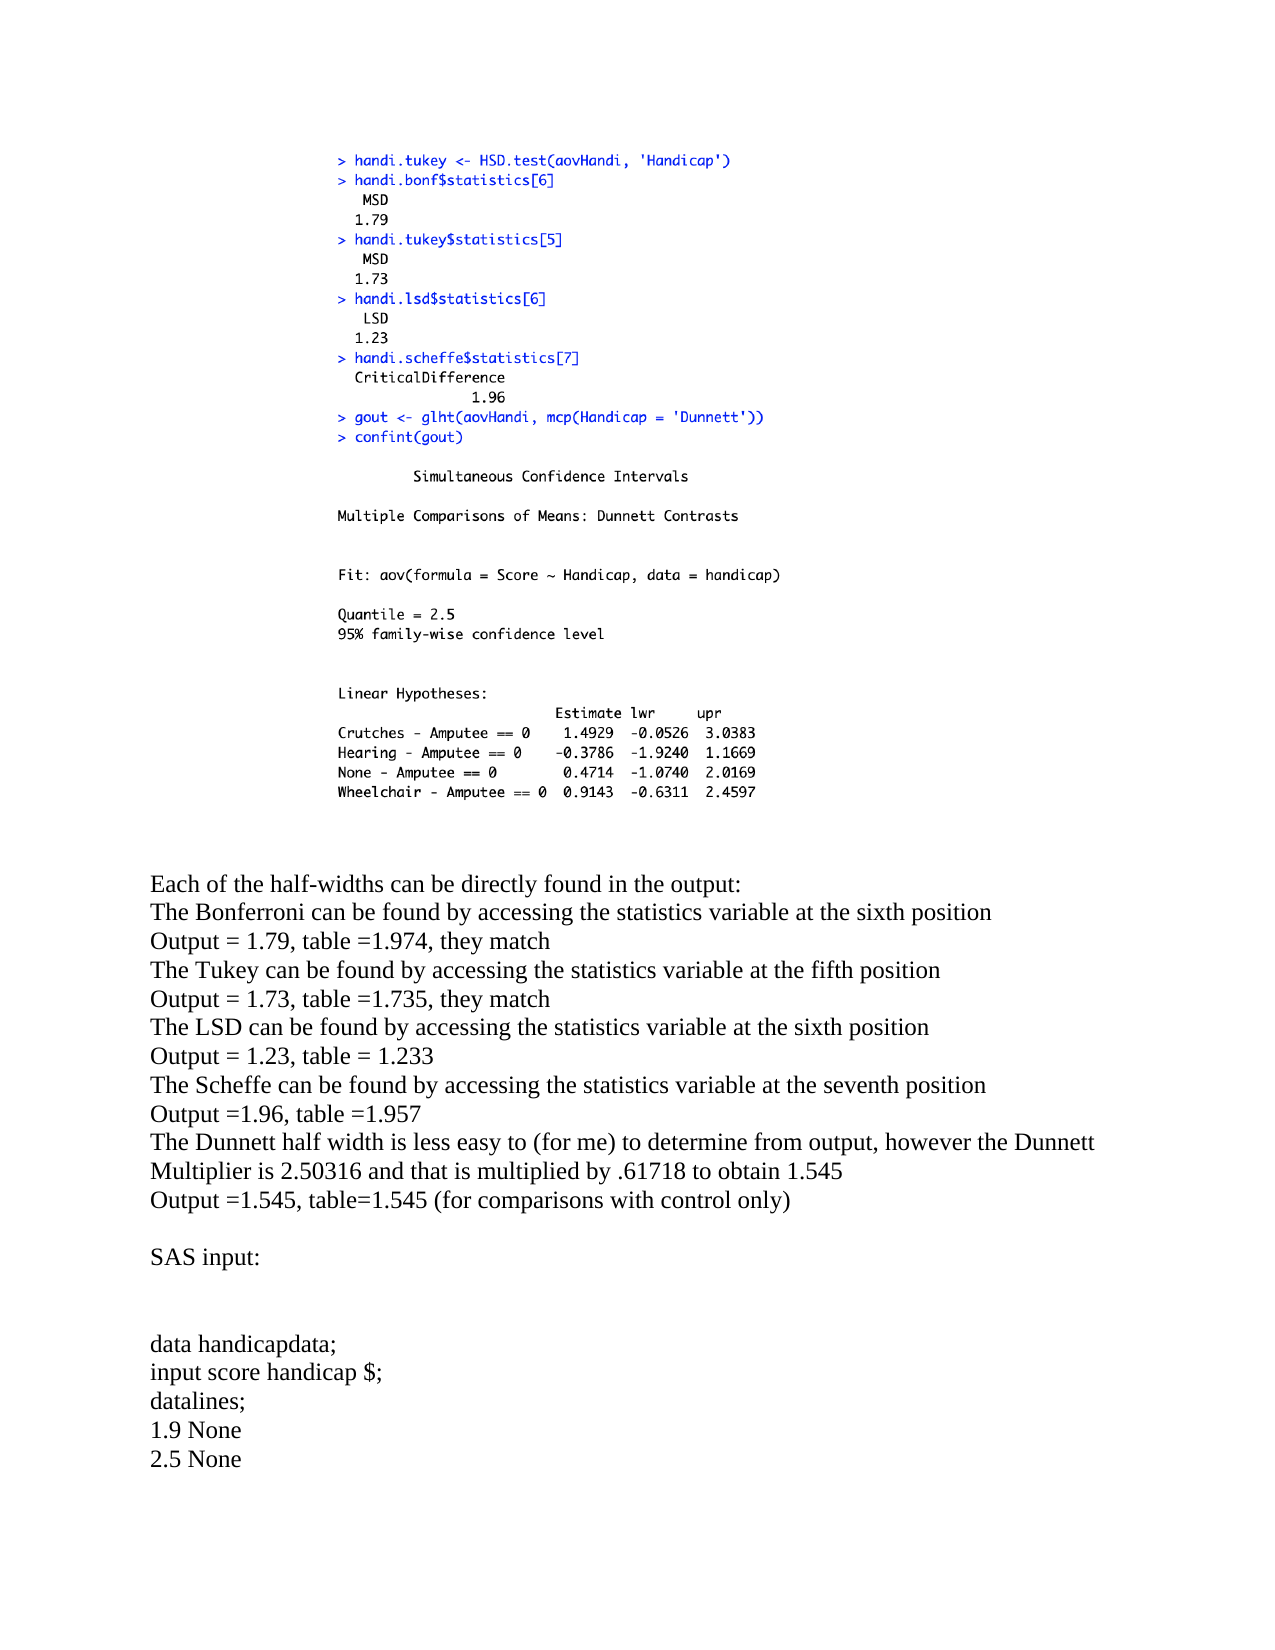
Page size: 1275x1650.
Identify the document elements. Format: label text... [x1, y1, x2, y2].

text 1.9 None [150, 1415, 1125, 1444]
text Each of the half-widths can be directly found in the output: [150, 869, 1125, 897]
text The LSD can be found by accessing the statistics variable at the sixth position [150, 1012, 1125, 1041]
text input score handicap $; [150, 1357, 1125, 1386]
text Output = 1.79, table =1.974, they match [150, 926, 1125, 955]
text The Dunnett half width is less easy to (for me) to determine from output, however the Dunnett Multiplier is 2.50316 and that is multiplied by .61718 to obtain 1.545 [150, 1127, 1125, 1185]
text The Tukey can be found by accessing the statistics variable at the fifth position [150, 955, 1125, 984]
text Output =1.545, table=1.545 (for comparisons with control only) [150, 1185, 1125, 1214]
text 2.5 None [150, 1444, 1125, 1472]
text SAS input: [150, 1242, 1125, 1271]
text datalines; [150, 1386, 1125, 1415]
text The Bonferroni can be found by accessing the statistics variable at the sixth position [150, 897, 1125, 926]
text data handicapdata; [150, 1329, 1125, 1357]
text The Scheffe can be found by accessing the statistics variable at the seventh position [150, 1070, 1125, 1099]
picture [332, 150, 943, 812]
text Output = 1.73, table =1.735, they match [150, 984, 1125, 1012]
text Output = 1.23, table = 1.233 [150, 1041, 1125, 1070]
text Output =1.96, table =1.957 [150, 1099, 1125, 1127]
